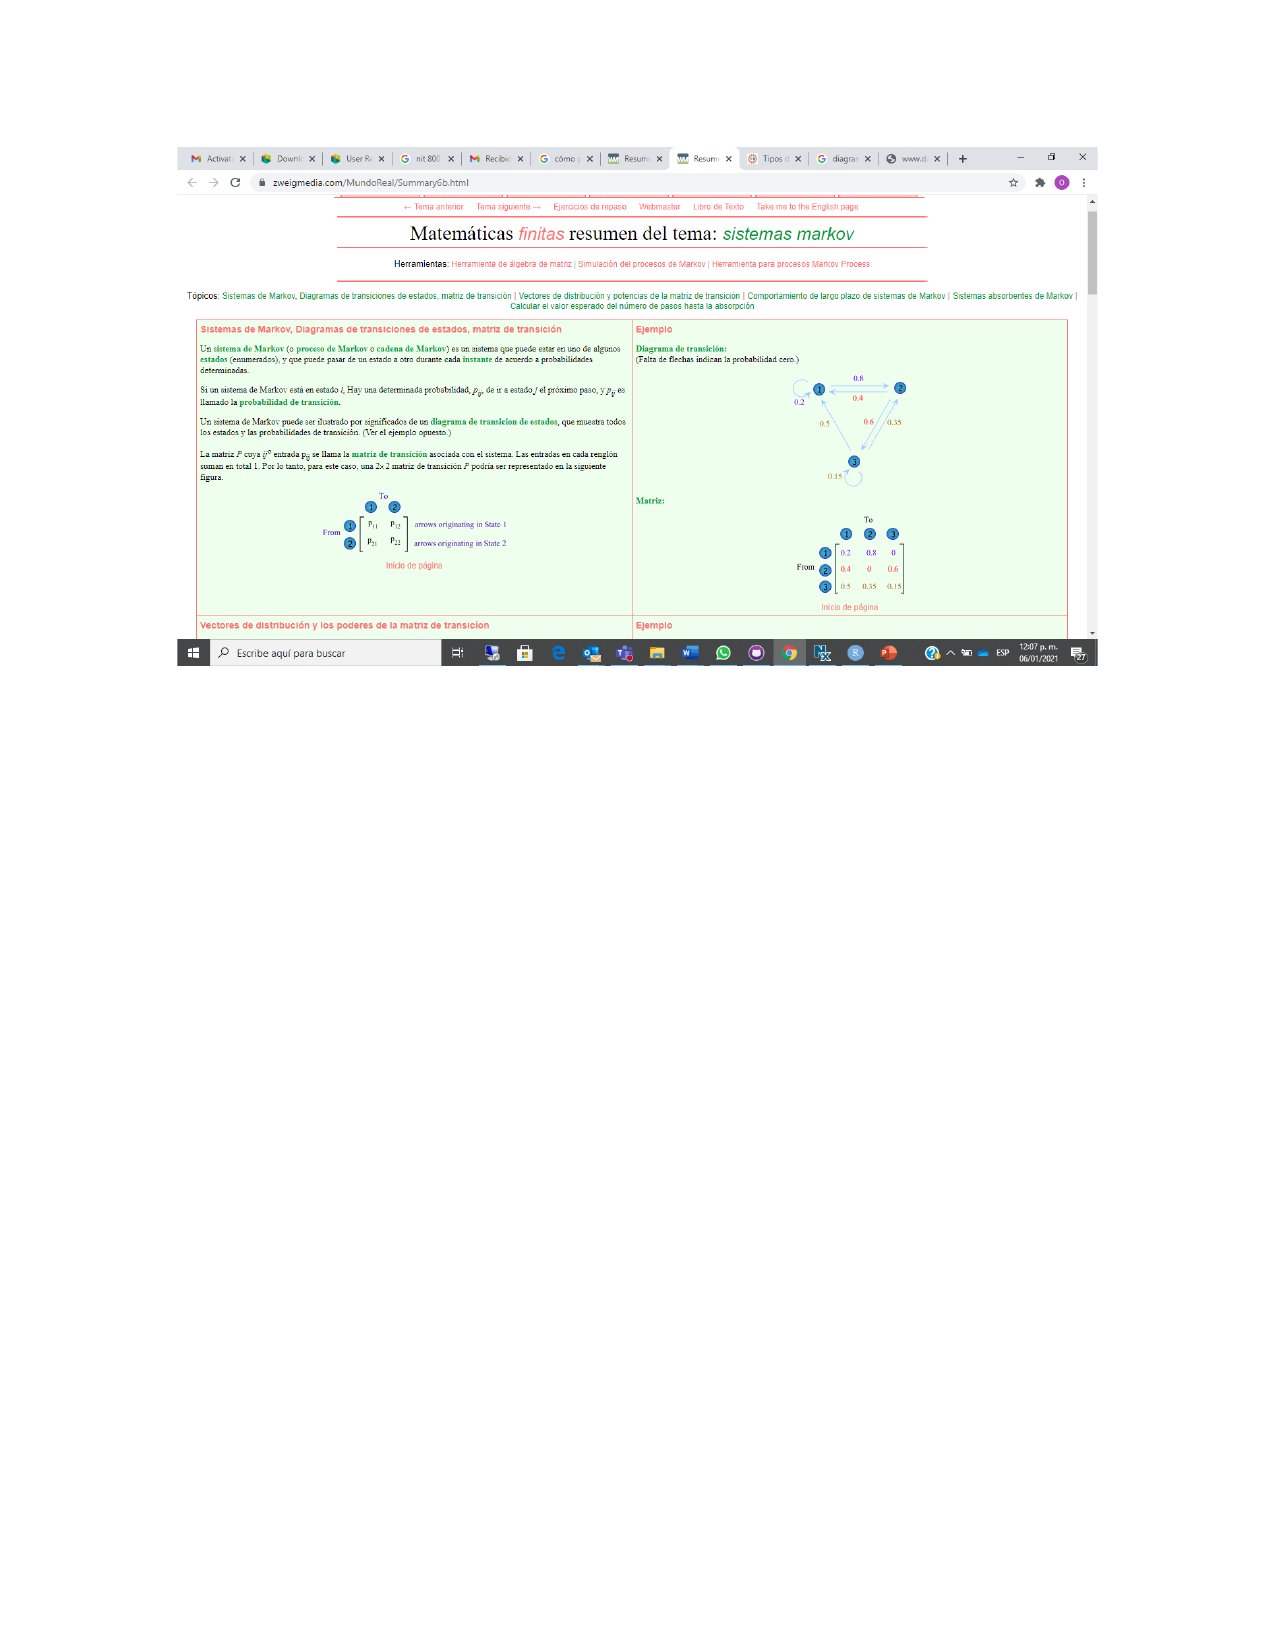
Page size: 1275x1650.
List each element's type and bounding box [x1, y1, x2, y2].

picture [177, 147, 1098, 666]
